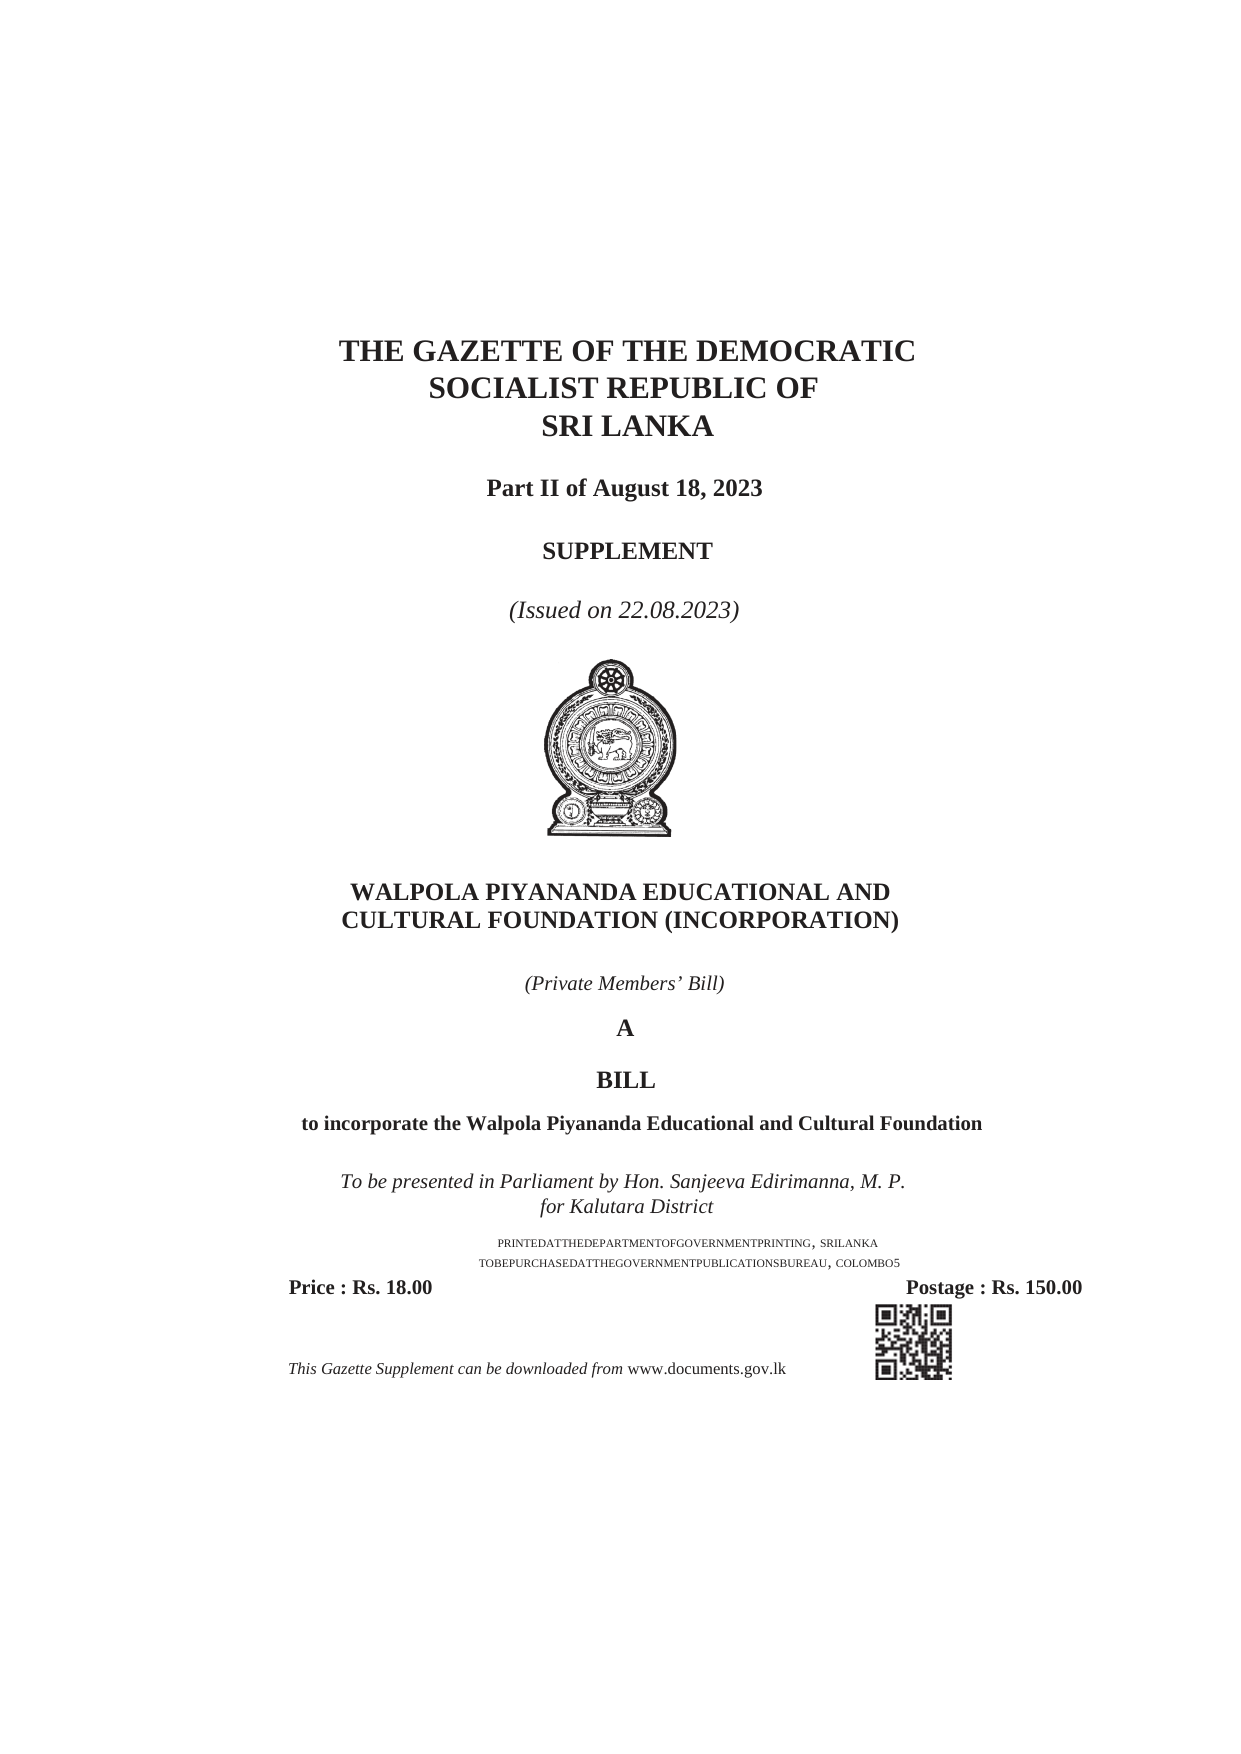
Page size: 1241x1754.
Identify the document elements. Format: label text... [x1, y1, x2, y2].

text (Issued on 22.08.2023) [150, 594, 739, 625]
text To be presented in Parliament by Hon. Sanjeeva Edirimanna, M. P. [340, 1168, 1090, 1193]
text BILL [150, 1061, 656, 1095]
text (Private Members’ Bill) [150, 970, 724, 995]
text WALPOLA PIYANANDA EDUCATIONAL AND CULTURAL FOUNDATION (INCORPORATION) [330, 877, 910, 935]
table_header PRINTEDATTHEDEPARTMENTOFGOVERNMENTPRINTING, SRILANKA TOBEPURCHASEDATTHEGOVERNMENTPUBLICATIONSBUREAU, COLOMBO5 [212, 1225, 1151, 1271]
table_cell Price : Rs. 18.00 [212, 1271, 525, 1300]
text A [150, 1008, 634, 1043]
picture [544, 659, 677, 837]
text for Kalutara District [150, 1193, 713, 1218]
picture [875, 1302, 954, 1380]
text SUPPLEMENT [150, 531, 713, 566]
table_cell [838, 1300, 1151, 1379]
table_cell Postage : Rs. 150.00 [525, 1271, 1151, 1300]
text Part II of August 18, 2023 [150, 469, 763, 503]
text THE GAZETTE OF THE DEMOCRATIC SOCIALIST REPUBLIC OF SRI LANKA [330, 331, 925, 444]
table_cell This Gazette Supplement can be downloaded from www.documents.gov.lk [212, 1300, 838, 1379]
text to incorporate the Walpola Piyananda Educational and Cultural Foundation [301, 1107, 1090, 1136]
